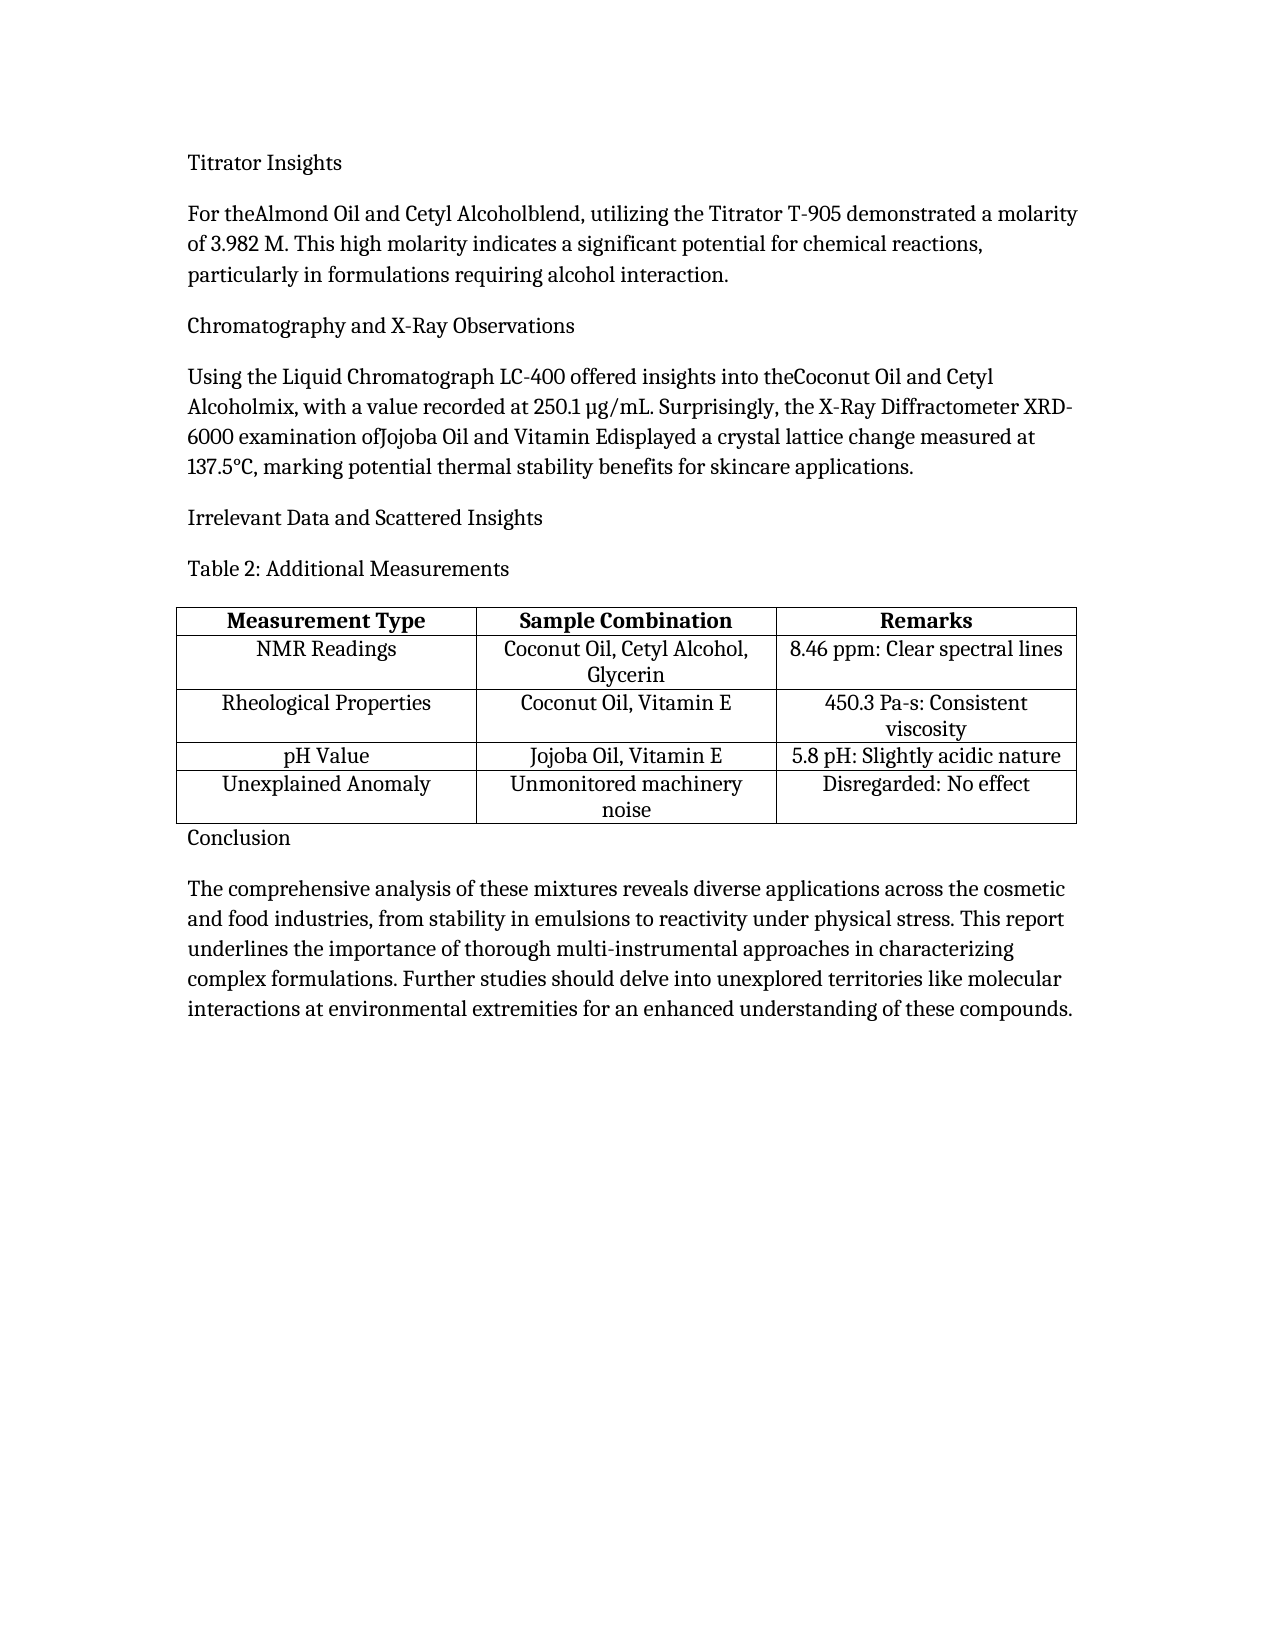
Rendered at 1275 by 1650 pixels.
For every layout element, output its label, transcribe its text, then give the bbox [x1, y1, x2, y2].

table_cell Unexplained Anomaly [177, 771, 476, 823]
text Using the Liquid Chromatograph LC-400 offered insights into theCoconut Oil and Cetyl Alcoholmix, with a value recorded at 250.1 µg/mL. Surprisingly, the X-Ray Diffractometer XRD-6000 examination ofJojoba Oil and Vitamin Edisplayed a crystal lattice change measured at 137.5°C, marking potential thermal stability benefits for skincare applications. [187, 363, 1087, 481]
table_header Sample Combination [477, 608, 776, 635]
text Irrelevant Data and Scattered Insights [187, 505, 1087, 532]
table_cell Disregarded: No effect [777, 771, 1076, 823]
table_cell Unmonitored machinery noise [477, 771, 776, 823]
table_cell Jojoba Oil, Vitamin E [477, 743, 776, 769]
table_cell Coconut Oil, Vitamin E [477, 690, 776, 742]
table_cell 8.46 ppm: Clear spectral lines [777, 636, 1076, 688]
table_cell pH Value [177, 743, 476, 769]
table_cell 450.3 Pa-s: Consistent viscosity [777, 690, 1076, 742]
text Titrator Insights [187, 150, 1087, 176]
text The comprehensive analysis of these mixtures reveals diverse applications across the cosmetic and food industries, from stability in emulsions to reactivity under physical stress. This report underlines the importance of thorough multi-instrumental approaches in characterizing complex formulations. Further studies should delve into unexplored territories like molecular interactions at environmental extremities for an enhanced understanding of these compounds. [187, 875, 1087, 1023]
text Chromatography and X-Ray Observations [187, 312, 1087, 339]
table_header Remarks [777, 608, 1076, 635]
table_cell 5.8 pH: Slightly acidic nature [777, 743, 1076, 769]
text Table 2: Additional Measurements [187, 556, 1087, 583]
text For theAlmond Oil and Cetyl Alcoholblend, utilizing the Titrator T-905 demonstrated a molarity of 3.982 M. This high molarity indicates a significant potential for chemical reactions, particularly in formulations requiring alcohol interaction. [187, 201, 1087, 288]
table_cell Rheological Properties [177, 690, 476, 742]
table_cell Coconut Oil, Cetyl Alcohol, Glycerin [477, 636, 776, 688]
table_header Measurement Type [177, 608, 476, 635]
text Conclusion [187, 824, 1087, 851]
table_cell NMR Readings [177, 636, 476, 688]
